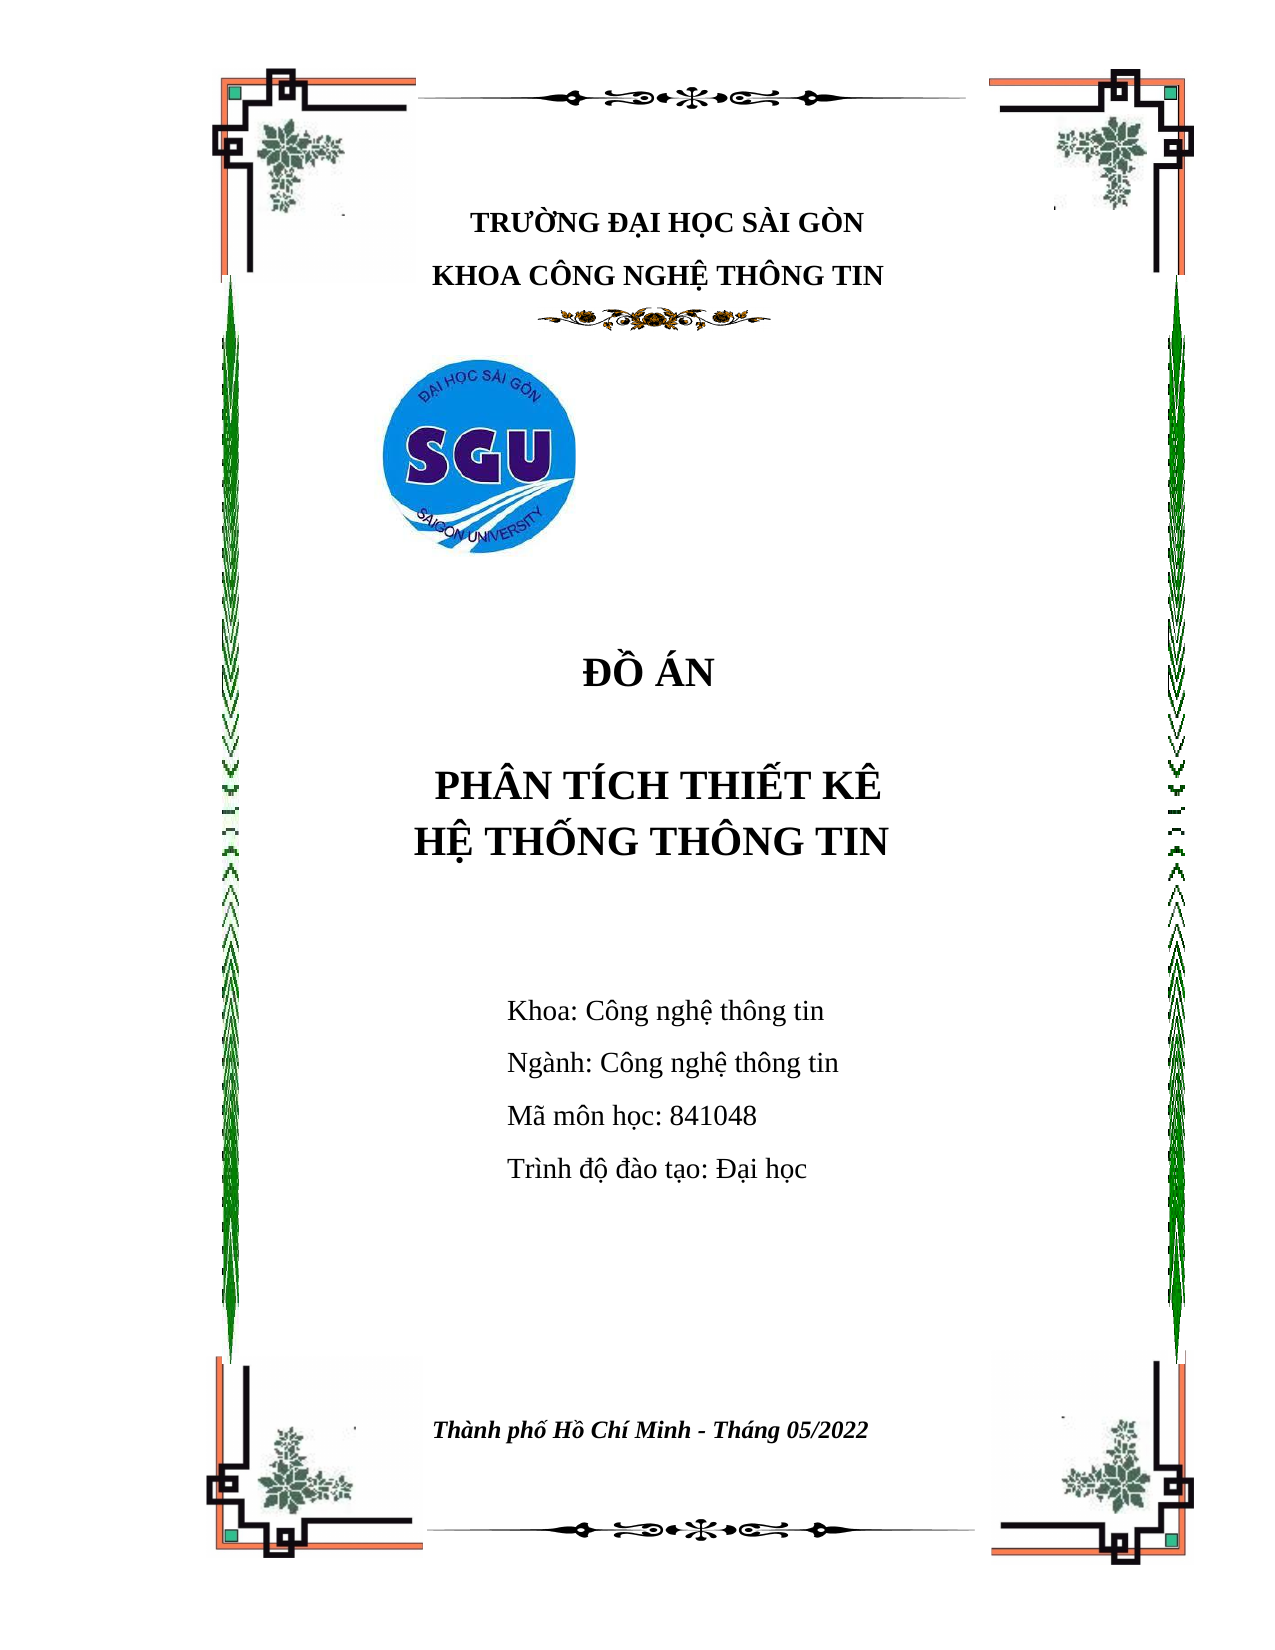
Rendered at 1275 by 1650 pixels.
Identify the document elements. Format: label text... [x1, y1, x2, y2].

picture [427, 1519, 975, 1541]
picture [418, 87, 966, 109]
text Ngành: Công nghệ thông tin [432, 1046, 1157, 1079]
text KHOA CÔNG NGHỆ THÔNG TIN [357, 258, 1127, 292]
text Trình độ đào tạo: Đại học [432, 1151, 1157, 1185]
picture [213, 69, 416, 205]
picture [989, 69, 1194, 1564]
text ĐỒ ÁN [207, 648, 1157, 696]
text TRƯỜNG ĐẠI HỌC SÀI GÒN [207, 205, 1127, 239]
text Thành phố Hồ Chí Minh - Tháng 05/2022 [357, 1415, 1157, 1443]
picture [374, 355, 576, 557]
picture [222, 808, 239, 817]
picture [1062, 1443, 1152, 1513]
text HỆ THỐNG THÔNG TIN [207, 817, 1157, 864]
text Mã môn học: 841048 [432, 1098, 1157, 1132]
text Khoa: Công nghệ thông tin [432, 993, 1157, 1026]
picture [255, 119, 344, 205]
picture [207, 864, 422, 1558]
picture [222, 696, 239, 760]
picture [536, 307, 772, 332]
text PHÂN TÍCH THIẾT KÊ [207, 760, 1157, 808]
picture [213, 239, 416, 648]
